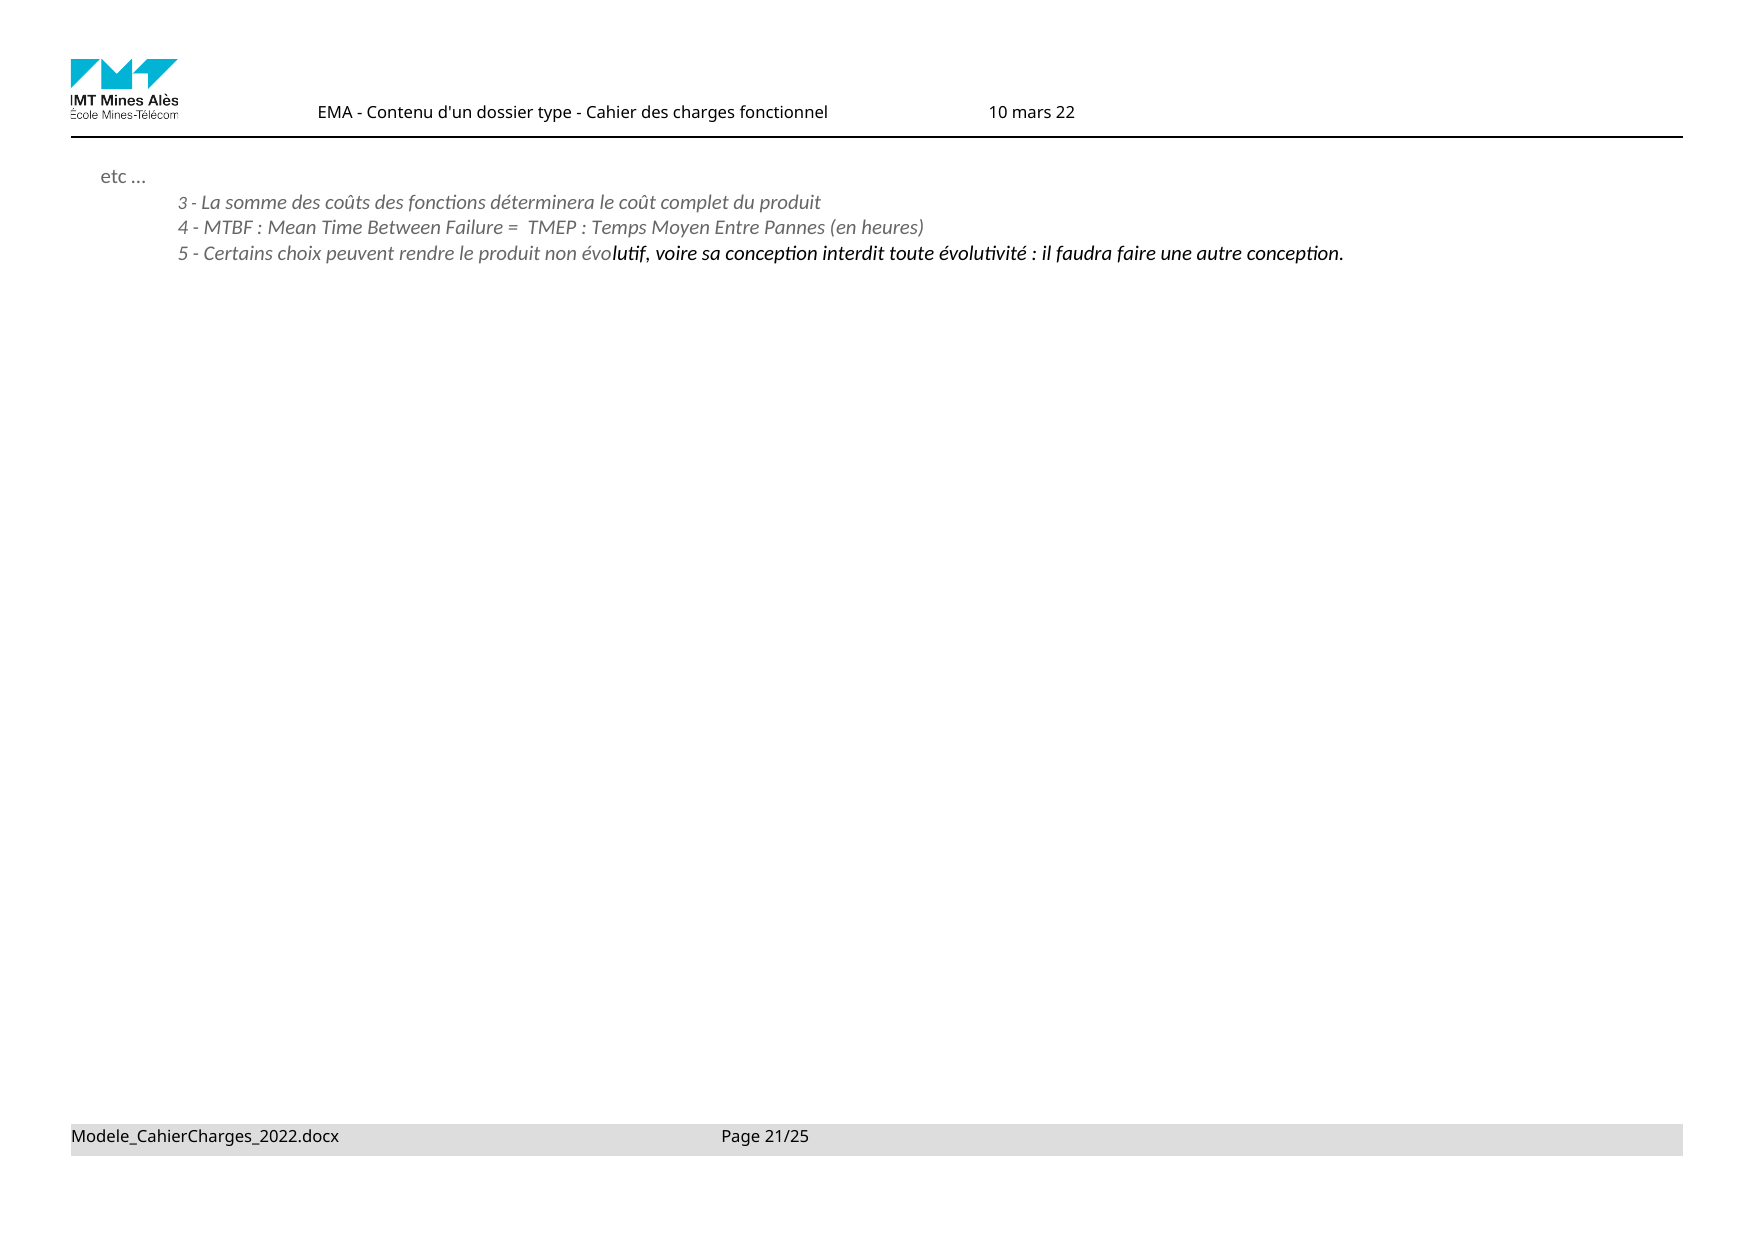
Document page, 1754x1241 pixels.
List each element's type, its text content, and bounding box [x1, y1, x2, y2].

text 3 - La somme des coûts des fonctions déterminera le coût complet du produit [177, 189, 1683, 214]
text 5 - Certains choix peuvent rendre le produit non évolutif, voire sa conception interdit toute évolutivité : il faudra faire une autre conception. [177, 240, 1683, 265]
text 4 - MTBF : Mean Time Between Failure = TMEP : Temps Moyen Entre Pannes (en heures) [177, 214, 1683, 240]
text etc … [100, 163, 1683, 189]
picture [70, 59, 179, 119]
